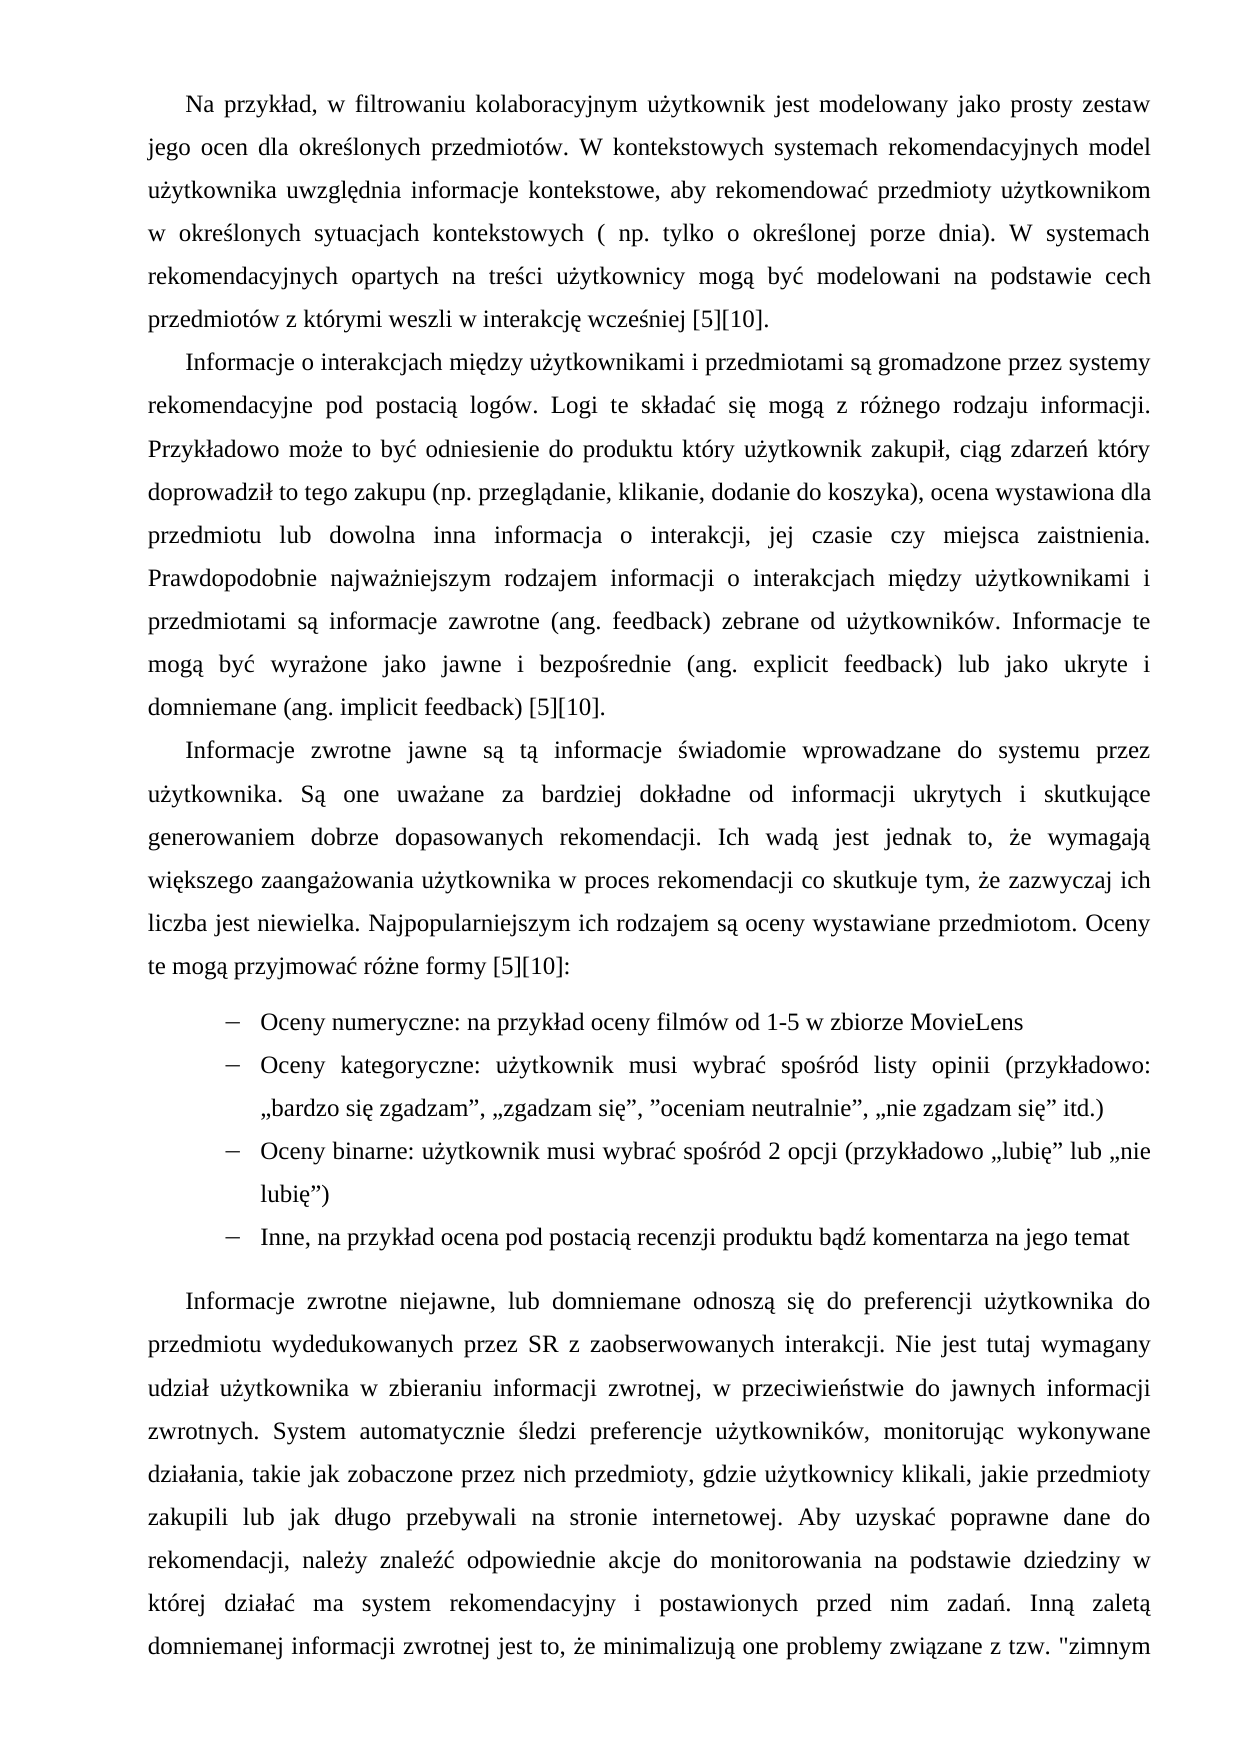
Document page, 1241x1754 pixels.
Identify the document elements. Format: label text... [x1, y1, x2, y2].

text Informacje zwrotne jawne są tą informacje świadomie wprowadzane do systemu przez użytkownika. Są one uważane za bardziej dokładne od informacji ukrytych i skutkujące generowaniem dobrze dopasowanych rekomendacji. Ich wadą jest jednak to, że wymagają większego zaangażowania użytkownika w proces rekomendacji co skutkuje tym, że zazwyczaj ich liczba jest niewielka. Najpopularniejszym ich rodzajem są oceny wystawiane przedmiotom. Oceny te mogą przyjmować różne formy [5][10]: [148, 736, 1152, 980]
text Na przykład, w filtrowaniu kolaboracyjnym użytkownik jest modelowany jako prosty zestaw jego ocen dla określonych przedmiotów. W kontekstowych systemach rekomendacyjnych model użytkownika uwzględnia informacje kontekstowe, aby rekomendować przedmioty użytkownikom w określonych sytuacjach kontekstowych ( np. tylko o określonej porze dnia). W systemach rekomendacyjnych opartych na treści użytkownicy mogą być modelowani na podstawie cech przedmiotów z którymi weszli w interakcję wcześniej [5][10]. [148, 89, 1152, 333]
list Oceny binarne: użytkownik musi wybrać spośród 2 opcji (przykładowo „lubię” lub „nie lubię”) [223, 1136, 1152, 1208]
text Informacje o interakcjach między użytkownikami i przedmiotami są gromadzone przez systemy rekomendacyjne pod postacią logów. Logi te składać się mogą z różnego rodzaju informacji. Przykładowo może to być odniesienie do produktu który użytkownik zakupił, ciąg zdarzeń który doprowadził to tego zakupu (np. przeglądanie, klikanie, dodanie do koszyka), ocena wystawiona dla przedmiotu lub dowolna inna informacja o interakcji, jej czasie czy miejsca zaistnienia. Prawdopodobnie najważniejszym rodzajem informacji o interakcjach między użytkownikami i przedmiotami są informacje zawrotne (ang. feedback) zebrane od użytkowników. Informacje te mogą być wyrażone jako jawne i bezpośrednie (ang. explicit feedback) lub jako ukryte i domniemane (ang. implicit feedback) [5][10]. [148, 347, 1152, 721]
list Inne, na przykład ocena pod postacią recenzji produktu bądź komentarza na jego temat [223, 1222, 1152, 1251]
list Oceny numeryczne: na przykład oceny filmów od 1-5 w zbiorze MovieLens [223, 1007, 1152, 1036]
list Oceny kategoryczne: użytkownik musi wybrać spośród listy opinii (przykładowo: „bardzo się zgadzam”, „zgadzam się”, ”oceniam neutralnie”, „nie zgadzam się” itd.) [223, 1050, 1152, 1122]
